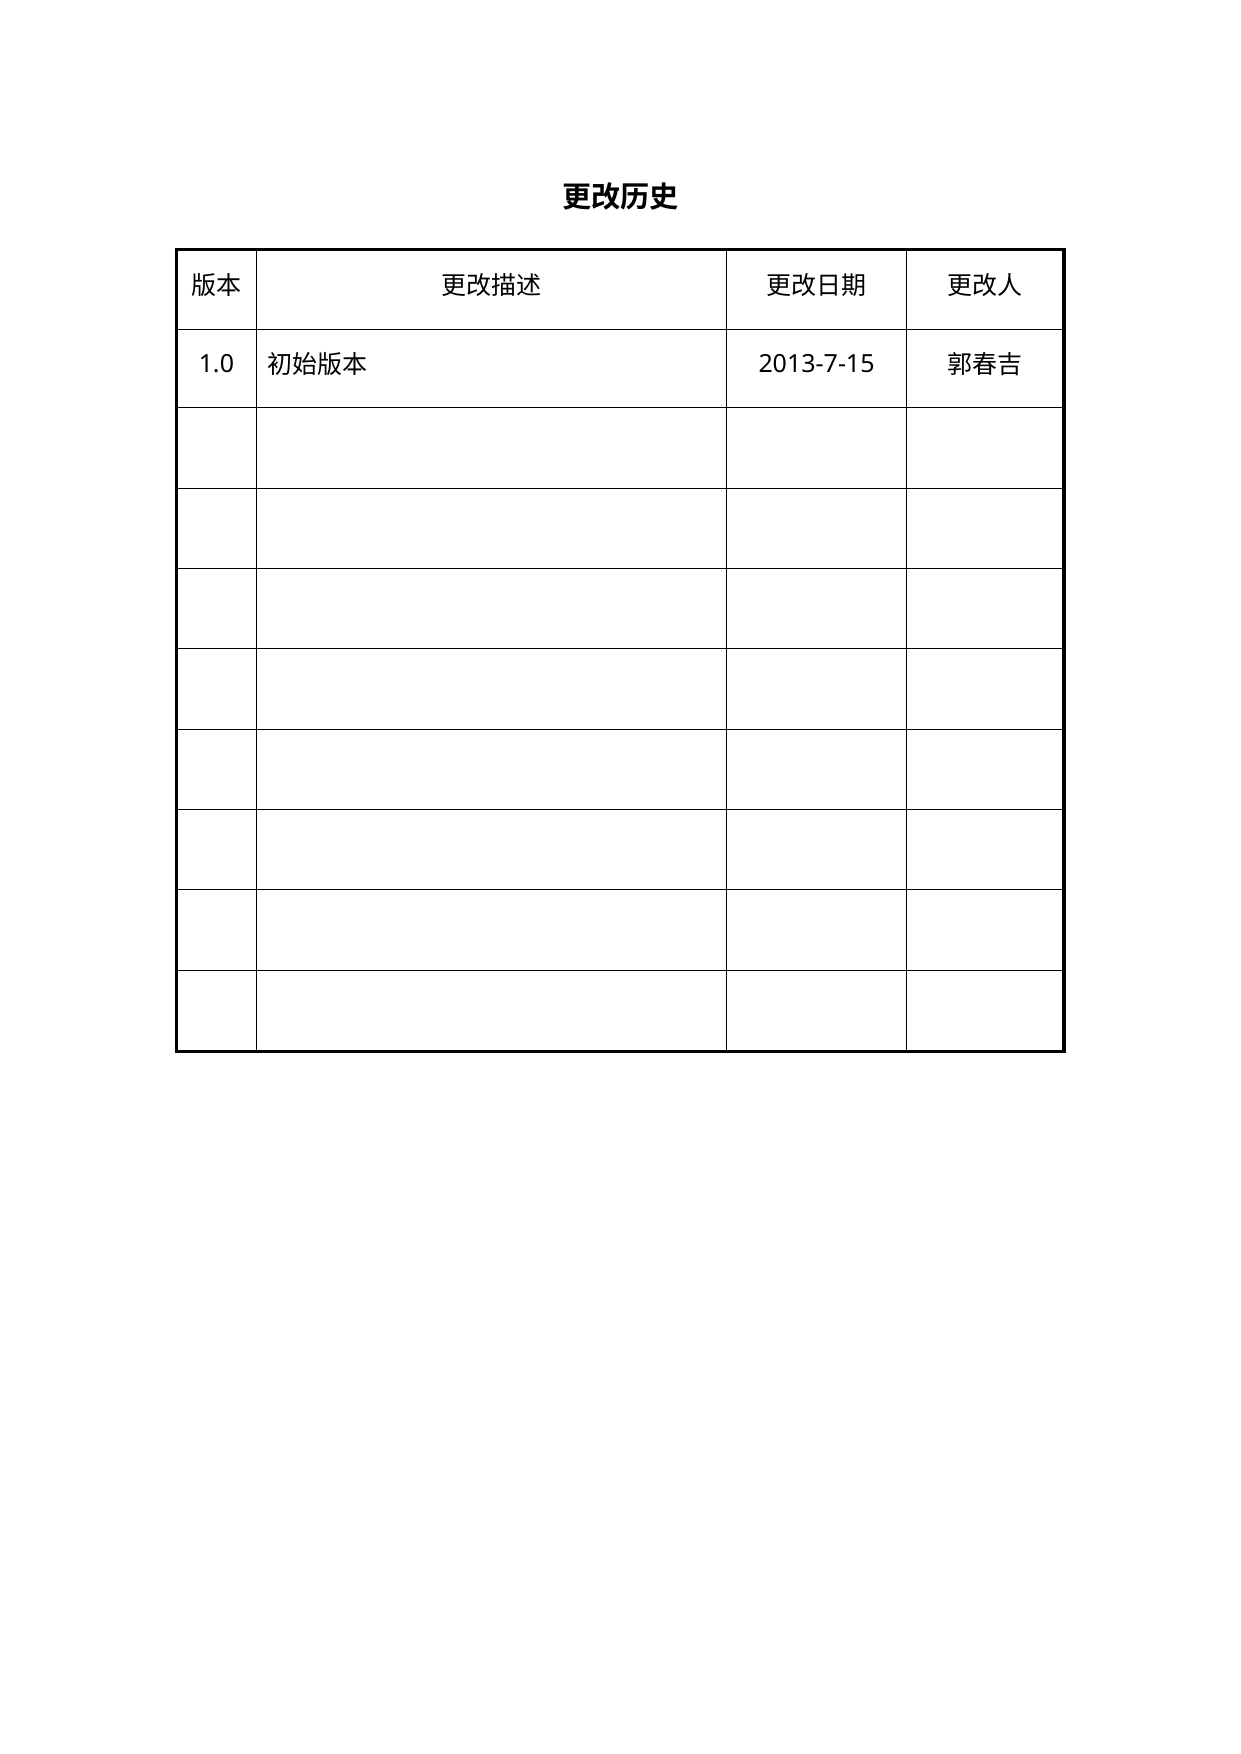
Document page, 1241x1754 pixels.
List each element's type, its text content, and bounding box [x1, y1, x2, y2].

table_cell [178, 408, 256, 488]
table_cell [907, 489, 1062, 568]
table_cell [178, 971, 256, 1050]
table_cell [727, 569, 906, 648]
table_cell 初始版本 [257, 330, 726, 407]
table_cell [178, 730, 256, 809]
table_header 更改日期 [727, 251, 906, 329]
table_cell [727, 890, 906, 969]
table_cell [727, 730, 906, 809]
table_cell [257, 569, 726, 648]
table_cell [178, 649, 256, 728]
table_cell [178, 890, 256, 969]
table_header 更改描述 [257, 251, 726, 329]
table_cell [727, 649, 906, 728]
table_cell 郭春吉 [907, 330, 1062, 407]
table_cell [257, 649, 726, 728]
table_cell [257, 489, 726, 568]
table_cell [907, 730, 1062, 809]
text 更改历史 [187, 162, 1053, 227]
table_cell [907, 649, 1062, 728]
table_cell 2013-7-15 [727, 330, 906, 407]
table_cell [907, 810, 1062, 889]
table_cell [178, 489, 256, 568]
table_cell [257, 730, 726, 809]
table_cell [727, 971, 906, 1050]
table_cell [727, 489, 906, 568]
table_cell [257, 890, 726, 969]
table_cell [907, 408, 1062, 488]
table_cell [907, 971, 1062, 1050]
table_cell [727, 810, 906, 889]
table_cell [257, 971, 726, 1050]
table_cell 1.0 [178, 330, 256, 407]
table_header 版本 [178, 251, 256, 329]
table_cell [257, 810, 726, 889]
table_cell [257, 408, 726, 488]
table_cell [727, 408, 906, 488]
table_cell [178, 810, 256, 889]
table_header 更改人 [907, 251, 1062, 329]
table_cell [907, 890, 1062, 969]
table_cell [178, 569, 256, 648]
table_cell [907, 569, 1062, 648]
